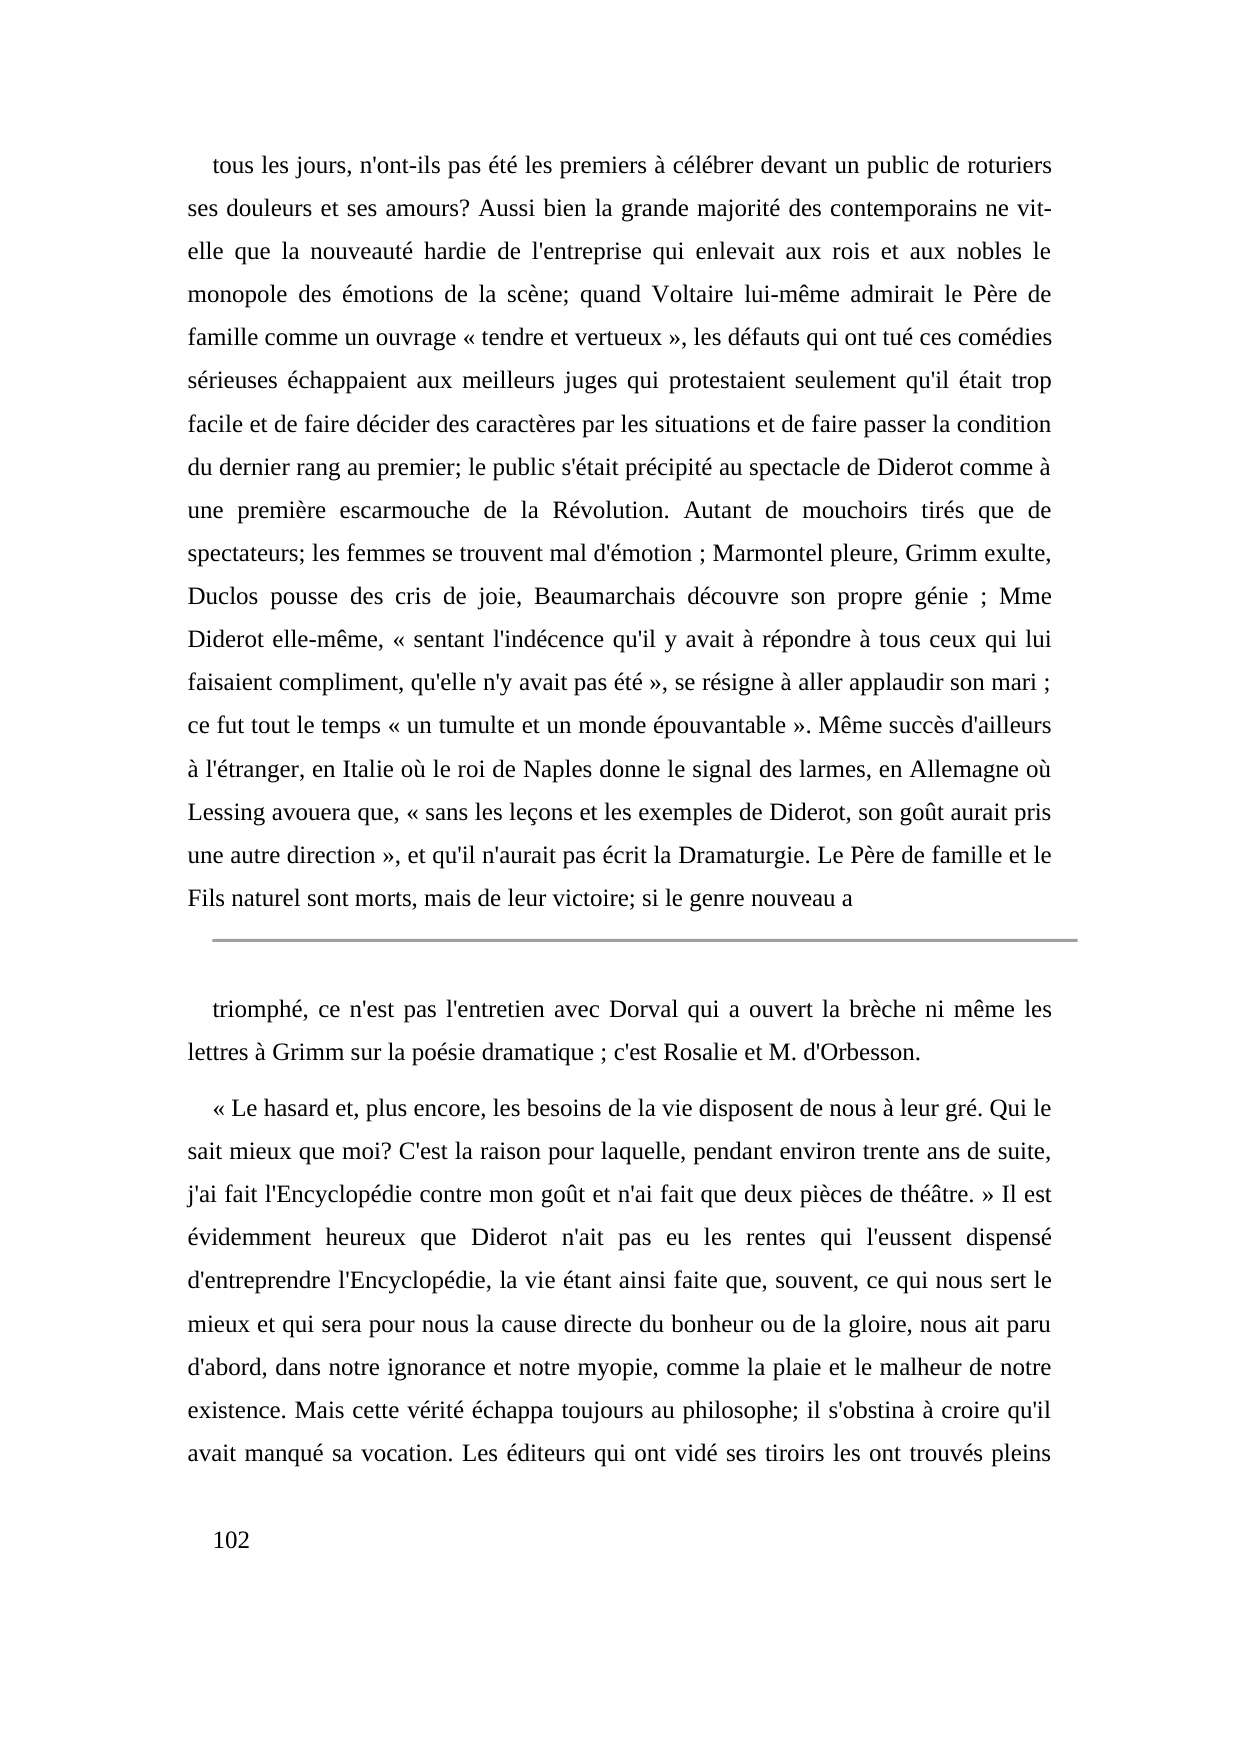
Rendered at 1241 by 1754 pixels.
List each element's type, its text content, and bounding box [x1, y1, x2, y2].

text tous les jours, n'ont-ils pas été les premiers à célébrer devant un public de roturiers ses douleurs et ses amours? Aussi bien la grande majorité des contemporains ne vit-elle que la nouveauté hardie de l'entreprise qui enlevait aux rois et aux nobles le monopole des émotions de la scène; quand Voltaire lui-même admirait le Père de famille comme un ouvrage « tendre et vertueux », les défauts qui ont tué ces comédies sérieuses échappaient aux meilleurs juges qui protestaient seulement qu'il était trop facile et de faire décider des caractères par les situations et de faire passer la condition du dernier rang au premier; le public s'était précipité au spectacle de Diderot comme à une première escarmouche de la Révolution. Autant de mouchoirs tirés que de spectateurs; les femmes se trouvent mal d'émotion ; Marmontel pleure, Grimm exulte, Duclos pousse des cris de joie, Beaumarchais découvre son propre génie ; Mme Diderot elle-même, « sentant l'indécence qu'il y avait à répondre à tous ceux qui lui faisaient compliment, qu'elle n'y avait pas été », se résigne à aller applaudir son mari ; ce fut tout le temps « un tumulte et un monde épouvantable ». Même succès d'ailleurs à l'étranger, en Italie où le roi de Naples donne le signal des larmes, en Allemagne où Lessing avouera que, « sans les leçons et les exemples de Diderot, son goût aurait pris une autre direction », et qu'il n'aurait pas écrit la Dramaturgie. Le Père de famille et le Fils naturel sont morts, mais de leur victoire; si le genre nouveau a [187, 150, 1053, 912]
text triomphé, ce n'est pas l'entretien avec Dorval qui a ouvert la brèche ni même les lettres à Grimm sur la poésie dramatique ; c'est Rosalie et M. d'Orbesson. [187, 994, 1053, 1066]
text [187, 1093, 1053, 1467]
